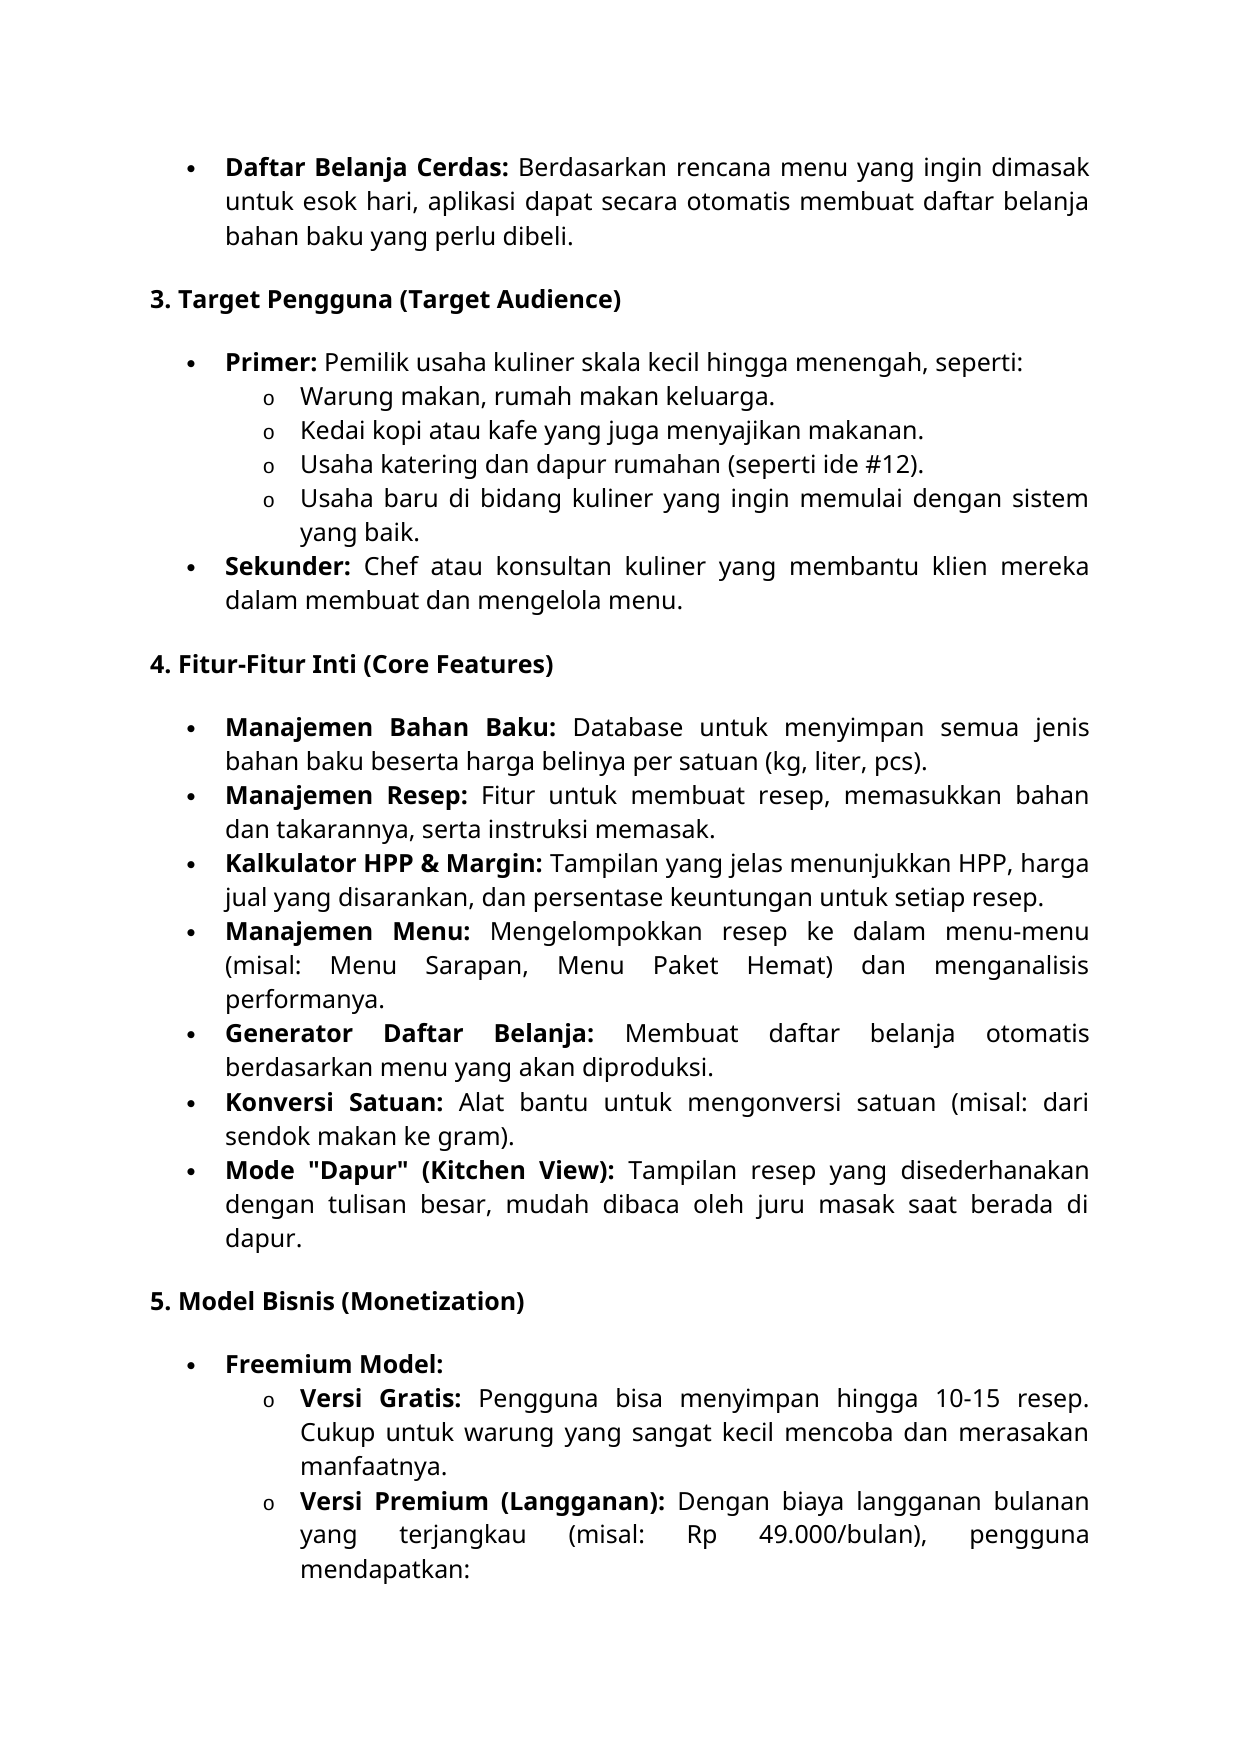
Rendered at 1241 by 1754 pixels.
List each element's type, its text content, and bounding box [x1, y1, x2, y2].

list Primer: Pemilik usaha kuliner skala kecil hingga menengah, seperti: [187, 344, 1090, 379]
list Versi Premium (Langganan): Dengan biaya langganan bulanan yang terjangkau (misal: Rp 49.000/bulan), pengguna mendapatkan: [262, 1483, 1090, 1585]
list Versi Gratis: Pengguna bisa menyimpan hingga 10-15 resep. Cukup untuk warung yang sangat kecil mencoba dan merasakan manfaatnya. [262, 1381, 1090, 1483]
list Sekunder: Chef atau konsultan kuliner yang membantu klien mereka dalam membuat dan mengelola menu. [187, 549, 1090, 617]
list Manajemen Bahan Baku: Database untuk menyimpan semua jenis bahan baku beserta harga belinya per satuan (kg, liter, pcs). [187, 709, 1090, 778]
list Usaha katering dan dapur rumahan (seperti ide #12). [262, 447, 1090, 481]
list Manajemen Resep: Fitur untuk membuat resep, memasukkan bahan dan takarannya, serta instruksi memasak. [187, 778, 1090, 846]
list Mode "Dapur" (Kitchen View): Tampilan resep yang disederhanakan dengan tulisan besar, mudah dibaca oleh juru masak saat berada di dapur. [187, 1152, 1090, 1254]
list Freemium Model: [187, 1347, 1090, 1381]
list Usaha baru di bidang kuliner yang ingin memulai dengan sistem yang baik. [262, 481, 1090, 549]
list Kedai kopi atau kafe yang juga menyajikan makanan. [262, 413, 1090, 447]
list Kalkulator HPP & Margin: Tampilan yang jelas menunjukkan HPP, harga jual yang disarankan, dan persentase keuntungan untuk setiap resep. [187, 846, 1090, 914]
list Generator Daftar Belanja: Membuat daftar belanja otomatis berdasarkan menu yang akan diproduksi. [187, 1016, 1090, 1084]
list Manajemen Menu: Mengelompokkan resep ke dalam menu-menu (misal: Menu Sarapan, Menu Paket Hemat) dan menganalisis performanya. [187, 914, 1090, 1016]
text 4. Fitur-Fitur Inti (Core Features) [150, 646, 1090, 680]
text 3. Target Pengguna (Target Audience) [150, 281, 1090, 315]
list Konversi Satuan: Alat bantu untuk mengonversi satuan (misal: dari sendok makan ke gram). [187, 1084, 1090, 1152]
text 5. Model Bisnis (Monetization) [150, 1284, 1090, 1318]
list Daftar Belanja Cerdas: Berdasarkan rencana menu yang ingin dimasak untuk esok hari, aplikasi dapat secara otomatis membuat daftar belanja bahan baku yang perlu dibeli. [187, 150, 1090, 252]
list Warung makan, rumah makan keluarga. [262, 379, 1090, 413]
